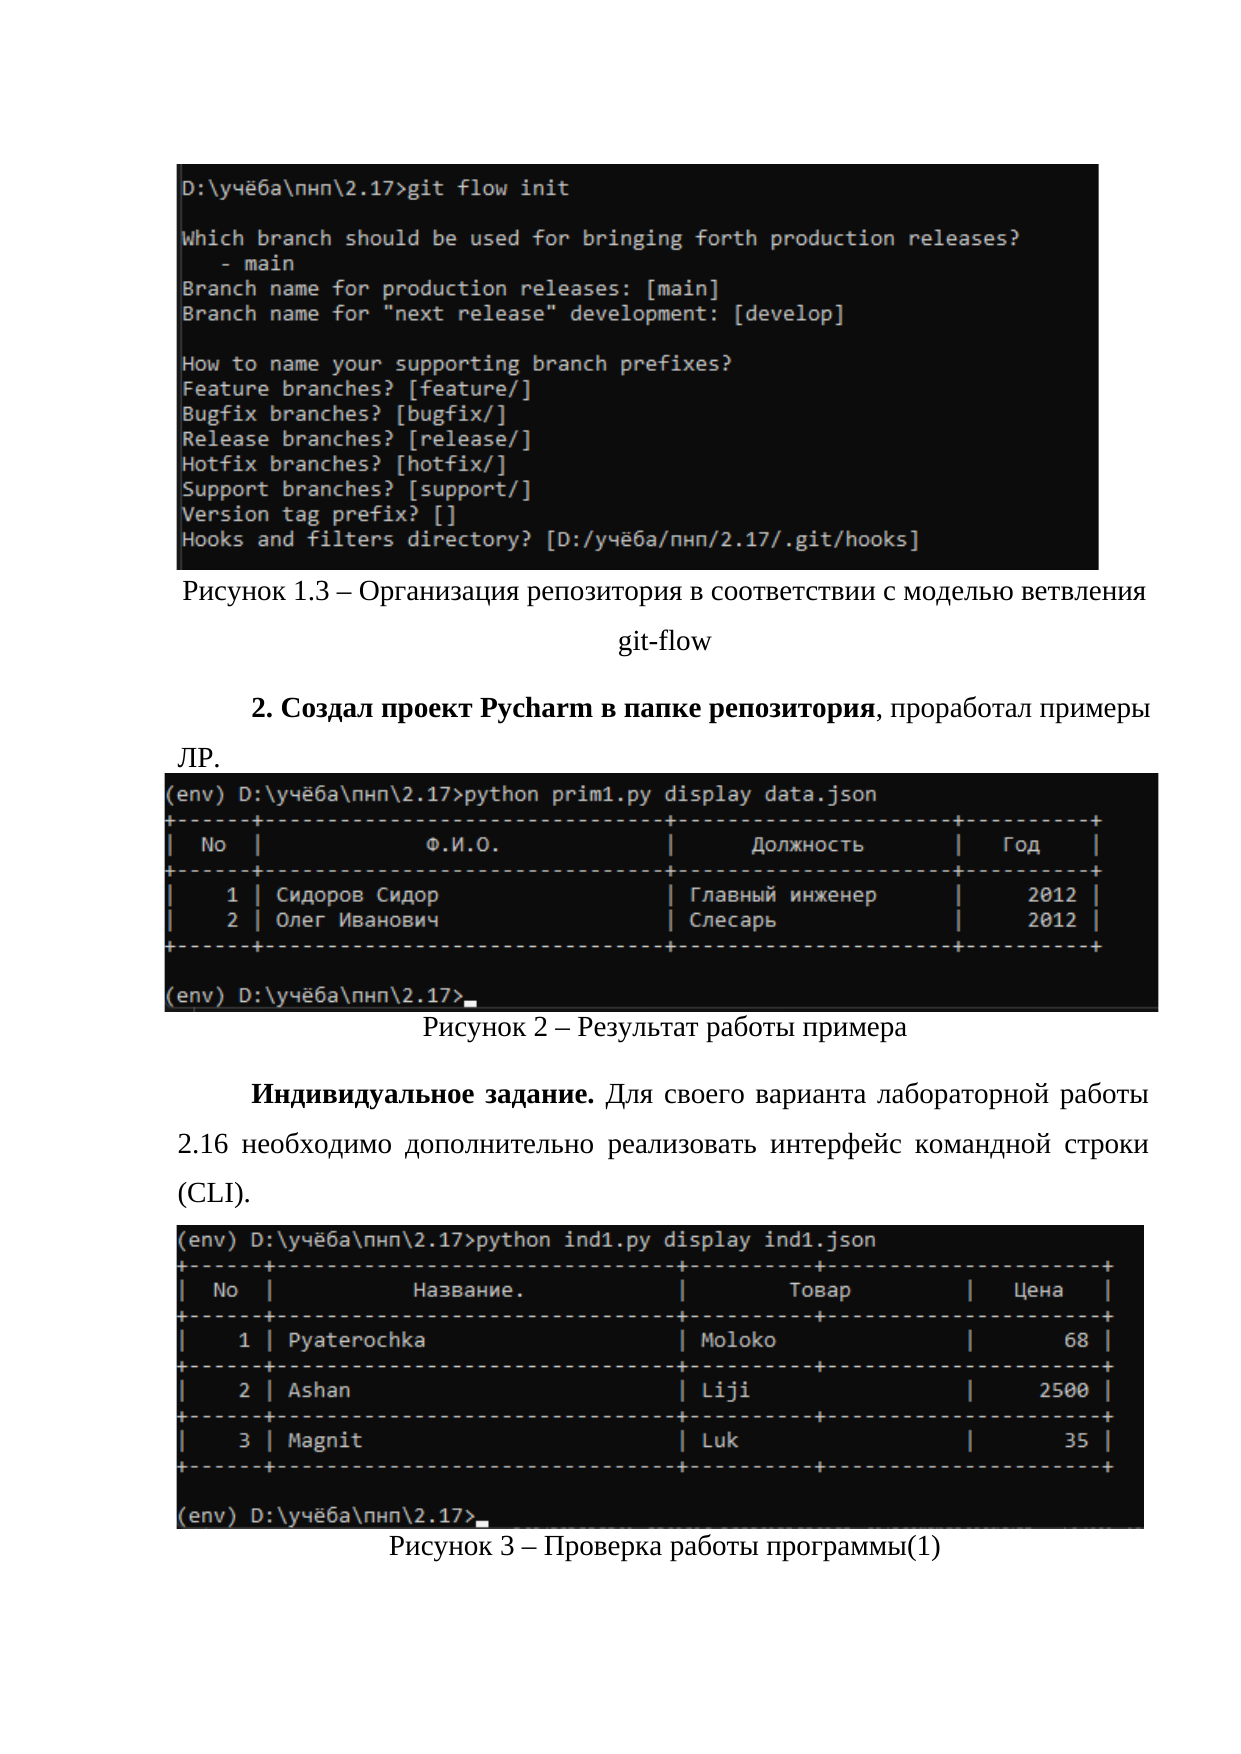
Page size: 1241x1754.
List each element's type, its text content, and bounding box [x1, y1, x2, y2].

text 2.16 необходимо дополнительно реализовать интерфейс командной строки (CLI). [177, 1126, 1182, 1209]
text Рисунок 1.3 – Организация репозитория в соответствии с моделью ветвления git-flow [182, 573, 1147, 657]
picture [176, 164, 1099, 570]
text ЛР. [177, 740, 1182, 773]
text Рисунок 3 – Проверка работы программы(1) [189, 1529, 1140, 1562]
list Создал проект Pycharm в папке репозитория, проработал примеры [251, 690, 1182, 723]
picture [164, 773, 1159, 1012]
text Индивидуальное задание. Для своего варианта лабораторной работы [251, 1076, 1182, 1109]
text Рисунок 2 – Результат работы примера [421, 1012, 908, 1042]
picture [176, 1225, 1144, 1529]
